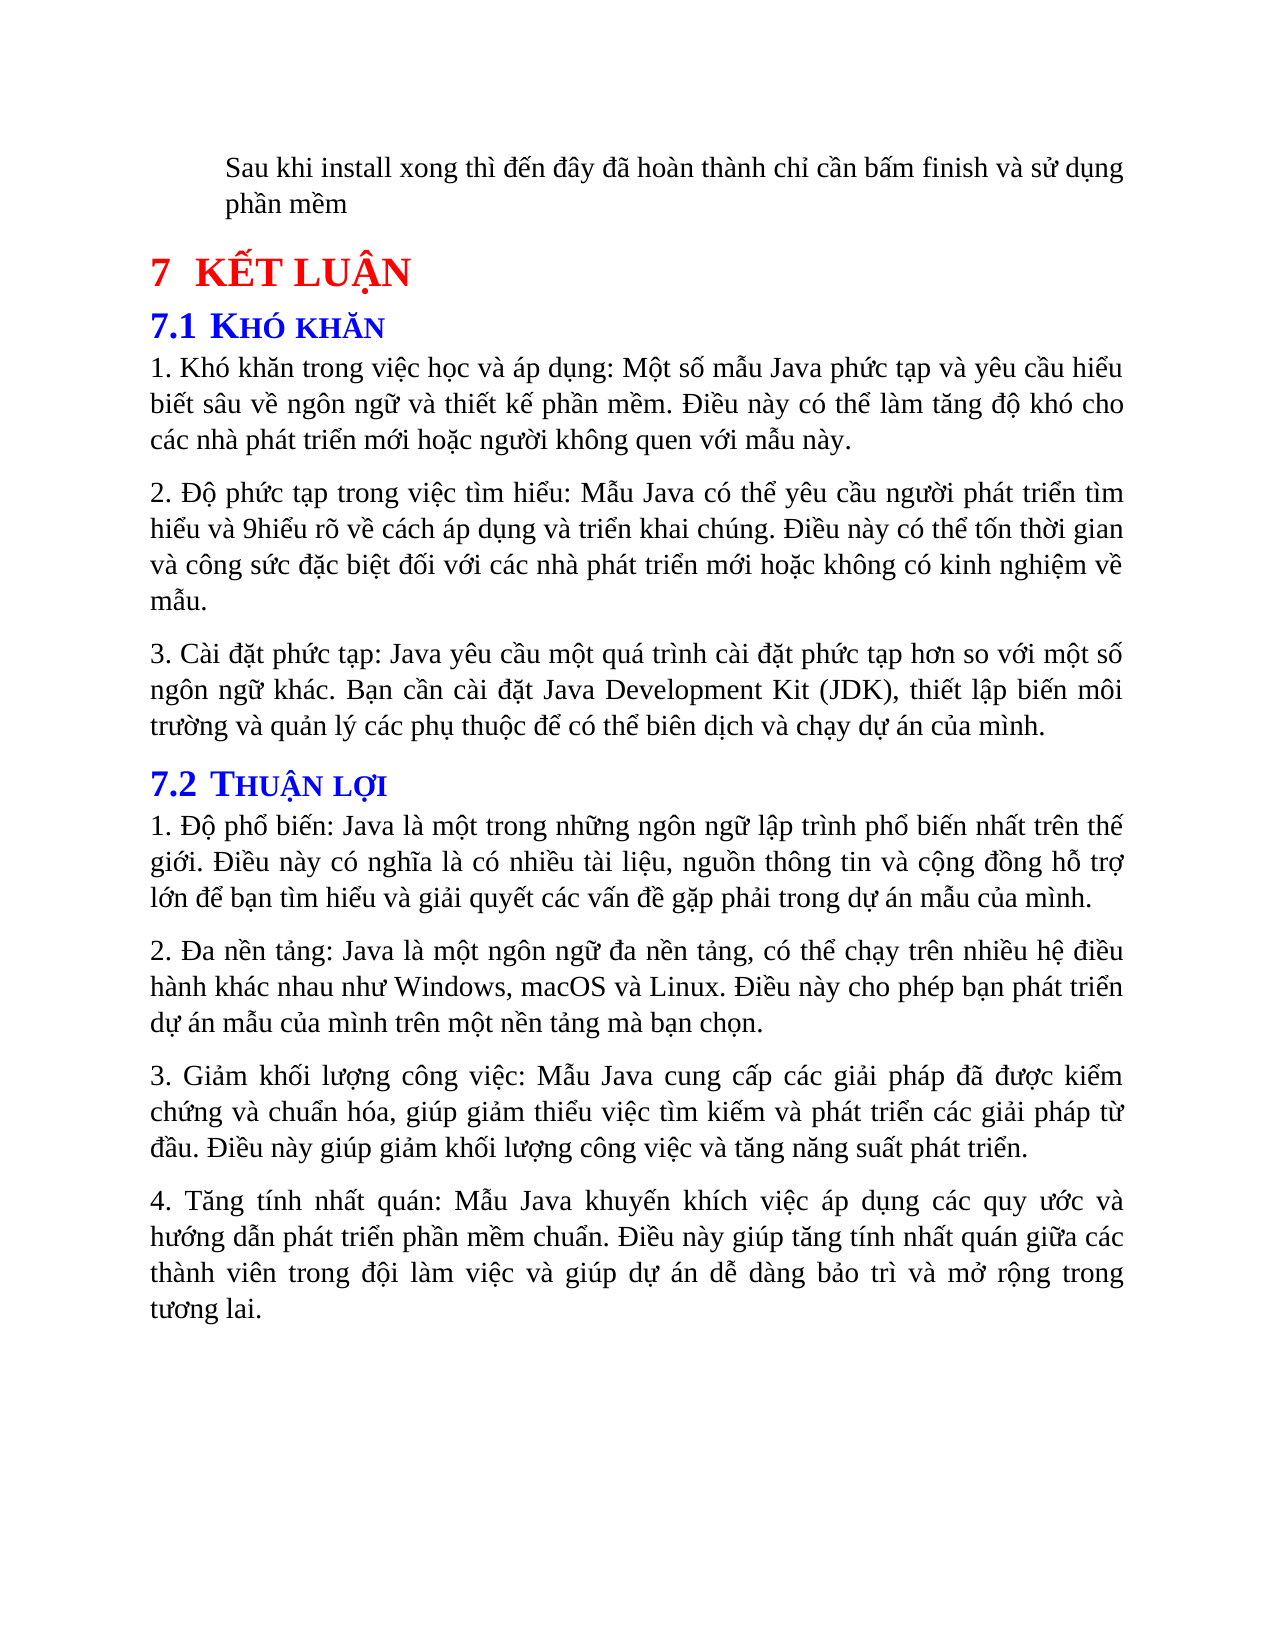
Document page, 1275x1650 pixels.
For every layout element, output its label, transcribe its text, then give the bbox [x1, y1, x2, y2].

text 1. Khó khăn trong việc học và áp dụng: Một số mẫu Java phức tạp và yêu cầu hiểu biết sâu về ngôn ngữ và thiết kế phần mềm. Điều này có thể làm tăng độ khó cho các nhà phát triển mới hoặc người không quen với mẫu này. [150, 350, 1125, 456]
subtitle Khó khăn [150, 303, 1125, 346]
text 3. Cài đặt phức tạp: Java yêu cầu một quá trình cài đặt phức tạp hơn so với một số ngôn ngữ khác. Bạn cần cài đặt Java Development Kit (JDK), thiết lập biến môi trường và quản lý các phụ thuộc để có thể biên dịch và chạy dự án của mình. [150, 636, 1125, 742]
text 2. Đa nền tảng: Java là một ngôn ngữ đa nền tảng, có thể chạy trên nhiều hệ điều hành khác nhau như Windows, macOS và Linux. Điều này cho phép bạn phát triển dự án mẫu của mình trên một nền tảng mà bạn chọn. [150, 933, 1125, 1039]
text 2. Độ phức tạp trong việc tìm hiểu: Mẫu Java có thể yêu cầu người phát triển tìm hiểu và 9hiểu rõ về cách áp dụng và triển khai chúng. Điều này có thể tốn thời gian và công sức đặc biệt đối với các nhà phát triển mới hoặc không có kinh nghiệm về mẫu. [150, 475, 1125, 617]
subtitle Thuận lợi [150, 761, 1125, 804]
text 1. Độ phổ biến: Java là một trong những ngôn ngữ lập trình phổ biến nhất trên thế giới. Điều này có nghĩa là có nhiều tài liệu, nguồn thông tin và cộng đồng hỗ trợ lớn để bạn tìm hiểu và giải quyết các vấn đề gặp phải trong dự án mẫu của mình. [150, 808, 1125, 913]
list Sau khi install xong thì đến đây đã hoàn thành chỉ cần bấm finish và sử dụng phần mềm [225, 150, 1125, 220]
subtitle KẾT LUẬN [150, 247, 1125, 295]
text 4. Tăng tính nhất quán: Mẫu Java khuyến khích việc áp dụng các quy ước và hướng dẫn phát triển phần mềm chuẩn. Điều này giúp tăng tính nhất quán giữa các thành viên trong đội làm việc và giúp dự án dễ dàng bảo trì và mở rộng trong tương lai. [150, 1183, 1125, 1325]
text 3. Giảm khối lượng công việc: Mẫu Java cung cấp các giải pháp đã được kiểm chứng và chuẩn hóa, giúp giảm thiểu việc tìm kiếm và phát triển các giải pháp từ đầu. Điều này giúp giảm khối lượng công việc và tăng năng suất phát triển. [150, 1058, 1125, 1164]
